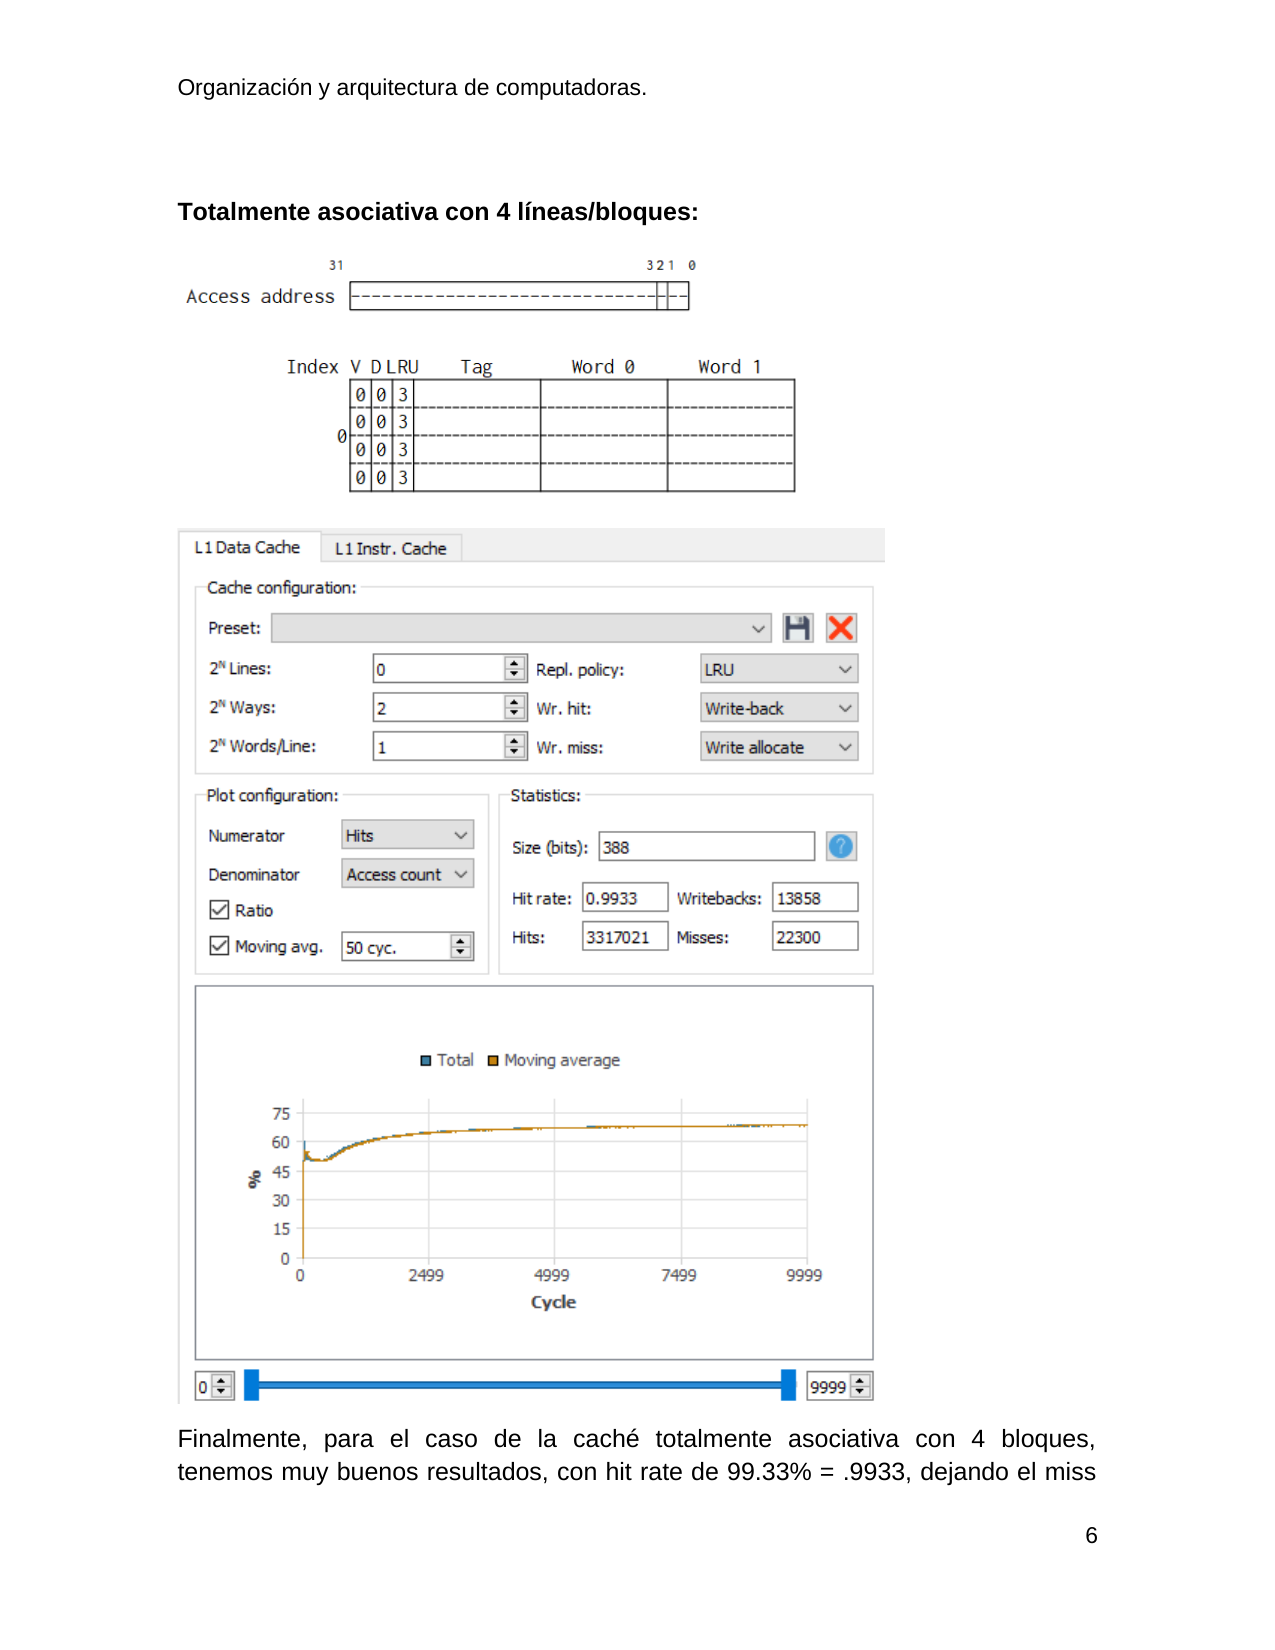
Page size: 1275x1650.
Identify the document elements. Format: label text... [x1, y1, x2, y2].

text Totalmente asociativa con 4 líneas/bloques: [177, 197, 1098, 226]
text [177, 1424, 1098, 1486]
picture [177, 528, 885, 1404]
picture [177, 247, 815, 508]
